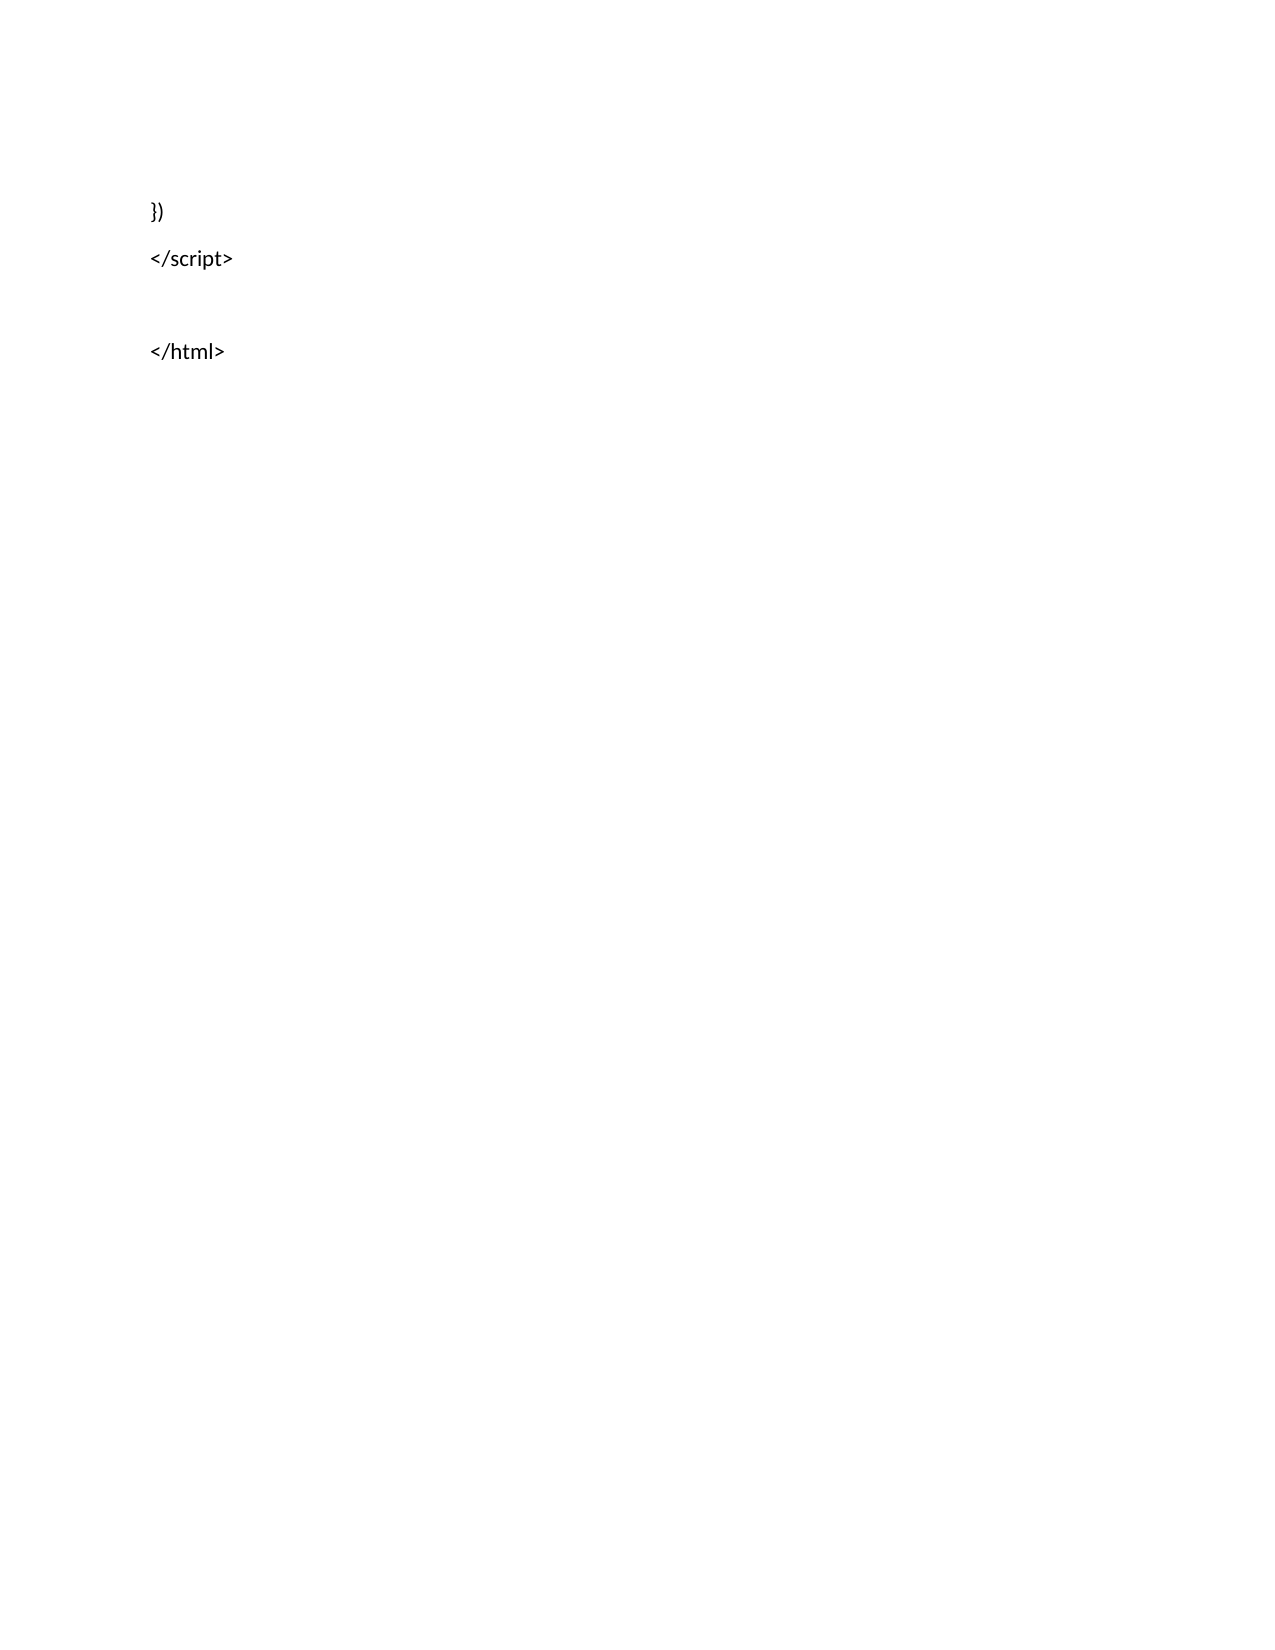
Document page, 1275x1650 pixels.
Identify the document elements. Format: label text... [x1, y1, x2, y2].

text }) [150, 197, 1125, 225]
text </script> [150, 244, 1125, 272]
text </html> [150, 337, 1125, 366]
